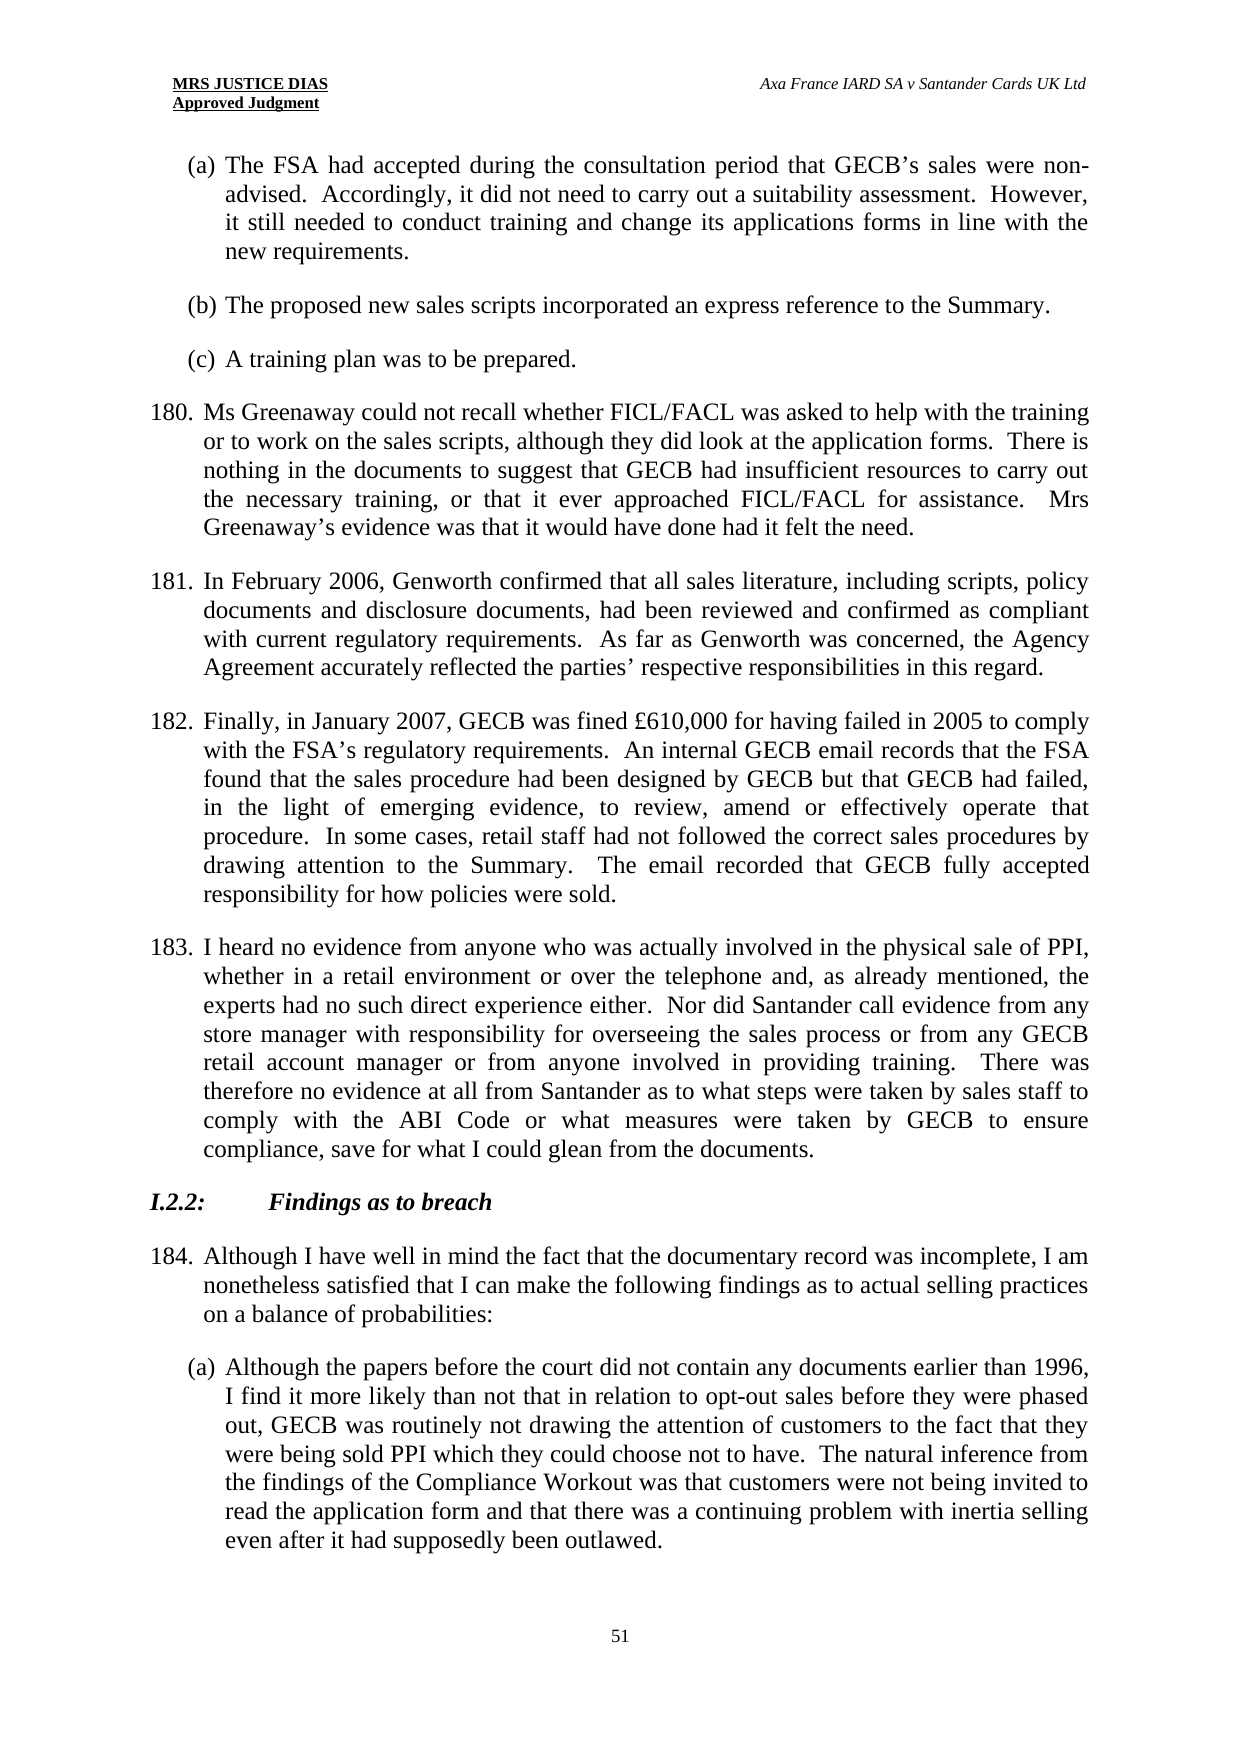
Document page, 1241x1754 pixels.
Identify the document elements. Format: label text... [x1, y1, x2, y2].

list In February 2006, Genworth confirmed that all sales literature, including scripts, policy documents and disclosure documents, had been reviewed and confirmed as compliant with current regulatory requirements. As far as Genworth was concerned, the Agency Agreement accurately reflected the parties’ respective responsibilities in this regard. [150, 566, 1090, 681]
list Ms Greenaway could not recall whether FICL/FACL was asked to help with the training or to work on the sales scripts, although they did look at the application forms. There is nothing in the documents to suggest that GECB had insufficient resources to carry out the necessary training, or that it ever approached FICL/FACL for assistance. Mrs Greenaway’s evidence was that it would have done had it felt the need. [150, 397, 1090, 541]
list A training plan was to be prepared. [187, 344, 1090, 372]
list The FSA had accepted during the consultation period that GECB’s sales were non-advised. Accordingly, it did not need to carry out a suitability assessment. However, it still needed to conduct training and change its applications forms in line with the new requirements. [187, 150, 1090, 265]
list The proposed new sales scripts incorporated an express reference to the Summary. [187, 290, 1090, 319]
list I heard no evidence from anyone who was actually involved in the physical sale of PPI, whether in a retail environment or over the telephone and, as already mentioned, the experts had no such direct experience either. Nor did Santander call evidence from any store manager with responsibility for overseeing the sales process or from any GECB retail account manager or from anyone involved in providing training. There was therefore no evidence at all from Santander as to what steps were taken by sales staff to comply with the ABI Code or what measures were taken by GECB to ensure compliance, save for what I could glean from the documents. [150, 932, 1090, 1162]
list Although the papers before the court did not contain any documents earlier than 1996, I find it more likely than not that in relation to opt-out sales before they were phased out, GECB was routinely not drawing the attention of customers to the fact that they were being sold PPI which they could choose not to have. The natural inference from the findings of the Compliance Workout was that customers were not being invited to read the application form and that there was a continuing problem with inertia selling even after it had supposedly been outlawed. [187, 1352, 1090, 1554]
list Finally, in January 2007, GECB was fined £610,000 for having failed in 2005 to comply with the FSA’s regulatory requirements. An internal GECB email records that the FSA found that the sales procedure had been designed by GECB but that GECB had failed, in the light of emerging evidence, to review, amend or effectively operate that procedure. In some cases, retail staff had not followed the correct sales procedures by drawing attention to the Summary. The email recorded that GECB fully accepted responsibility for how policies were sold. [150, 706, 1090, 907]
list I.2.2: Findings as to breach [150, 1187, 1090, 1216]
list Although I have well in mind the fact that the documentary record was incomplete, I am nonetheless satisfied that I can make the following findings as to actual selling practices on a balance of probabilities: [150, 1241, 1090, 1327]
